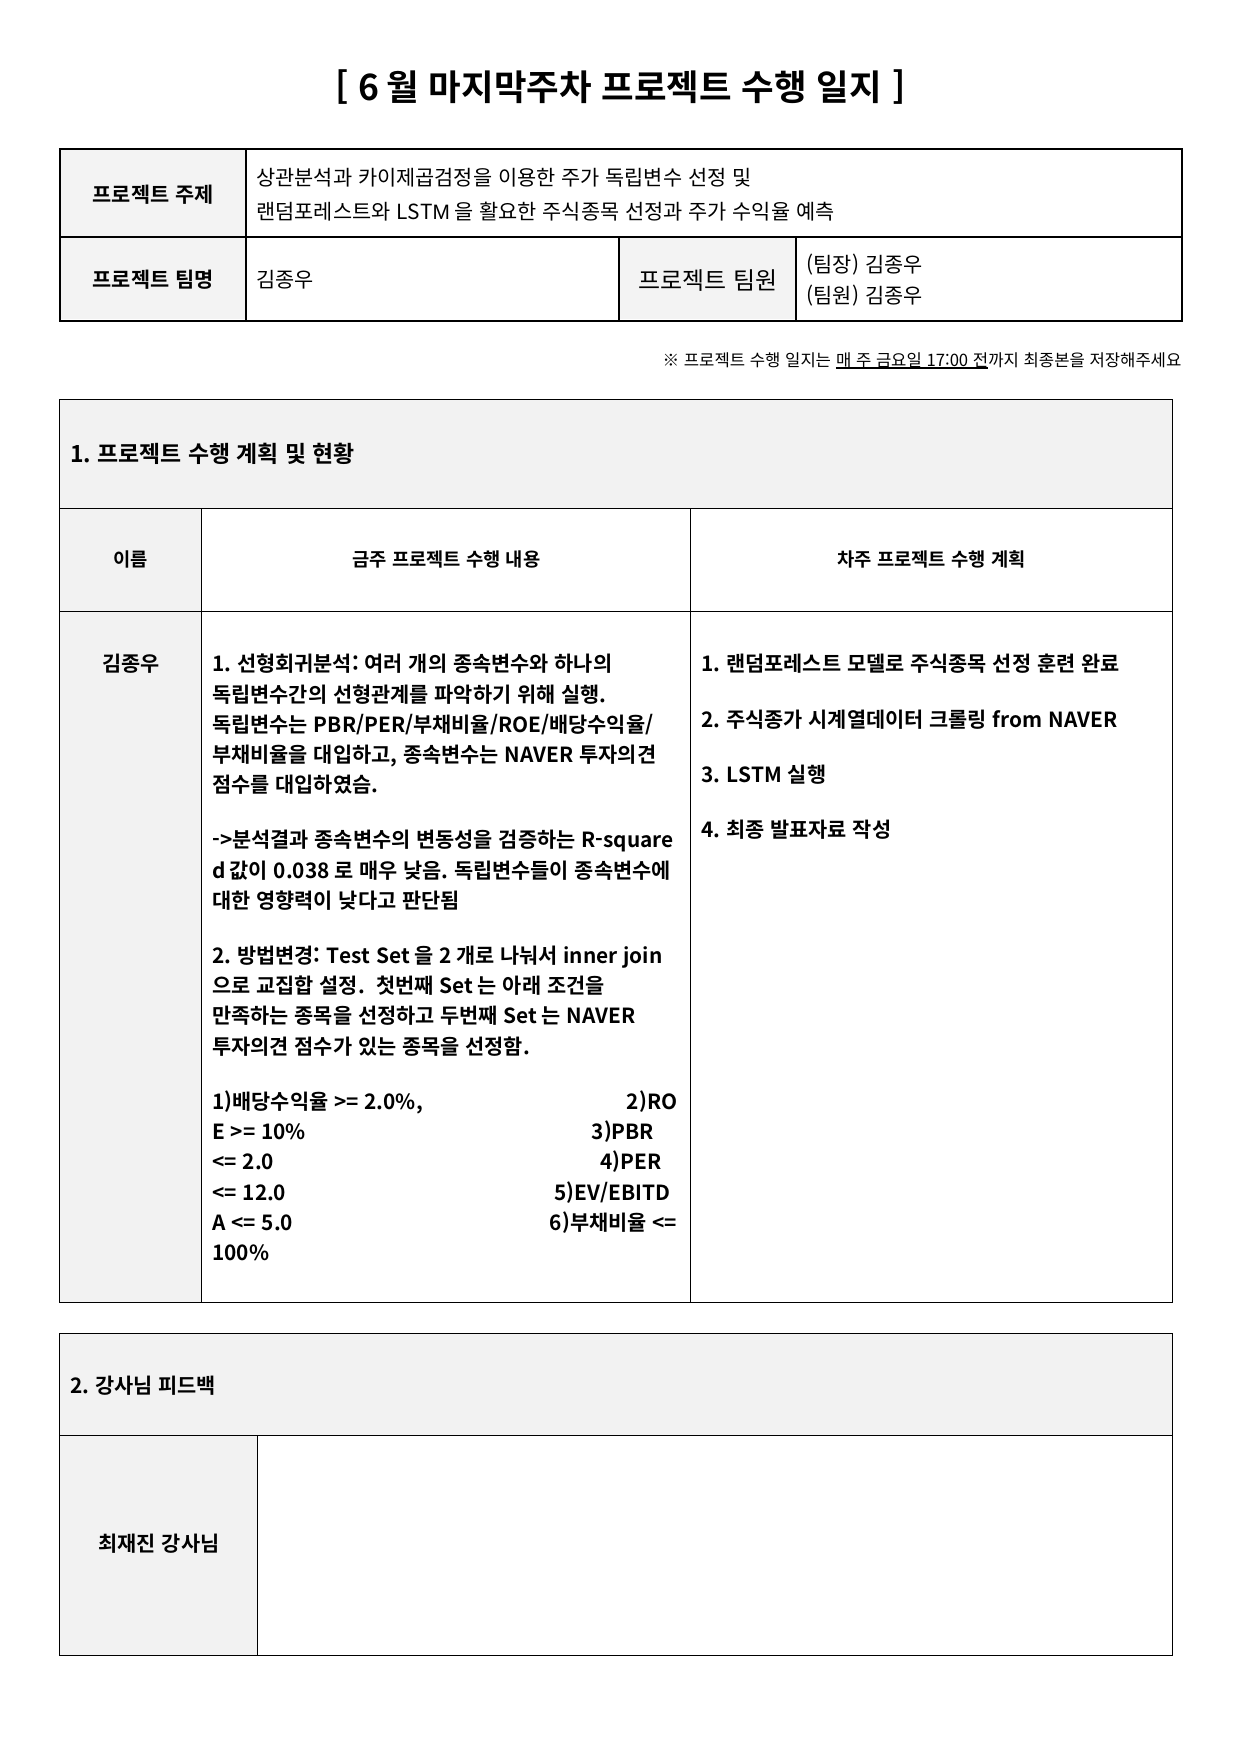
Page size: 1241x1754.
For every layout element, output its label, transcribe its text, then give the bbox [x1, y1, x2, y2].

table_cell 최재진 강사님 [60, 1436, 257, 1655]
text ※ 프로젝트 수행 일지는 매 주 금요일 17:00 전까지 최종본을 저장해주세요 [59, 347, 1181, 371]
table_cell [258, 1436, 1172, 1655]
table_cell [620, 238, 795, 319]
table_cell 1. 랜덤포레스트 모델로 주식종목 선정 훈련 완료 2. 주식종가 시계열데이터 크롤링 from NAVER 3. LSTM 실행 4. 최종 발표자료 작성 [691, 612, 1172, 1302]
table_cell 1. 선형회귀분석: 여러 개의 종속변수와 하나의 독립변수간의 선형관계를 파악하기 위해 실행. 독립변수는 PBR/PER/부채비율/ROE/배당수익율/ 부채비율을 대입하고, 종속변수는 NAVER 투자의견 점수를 대입하였슴. ->분석결과 종속변수의 변동성을 검증하는 R-squared값이 0.038로 매우 낮음. 독립변수들이 종속변수에 대한 영향력이 낮다고 판단됨 2. 방법변경: Test Set을 2개로 나눠서 inner join으로 교집합 설정. 첫번째 Set는 아래 조건을 만족하는 종목을 선정하고 두번째 Set는 NAVER 투자의견 점수가 있는 종목을 선정함. 1)배당수익율 >= 2.0%, 2)ROE >= 10% 3)PBR <= 2.0 4)PER <= 12.0 5)EV/EBITDA <= 5.0 6)부채비율 <= 100% [202, 612, 690, 1302]
table_cell (팀장) 김종우 (팀원) 김종우 [797, 238, 1181, 319]
table_cell 금주 프로젝트 수행 내용 [202, 509, 690, 611]
table_header 상관분석과 카이제곱검정을 이용한 주가 독립변수 선정 및 랜덤포레스트와 LSTM을 활요한 주식종목 선정과 주가 수익율 예측 [247, 150, 1181, 236]
table_cell 김종우 [247, 238, 618, 319]
table_cell 프로젝트 팀명 [61, 238, 245, 319]
table_header 1. 프로젝트 수행 계획 및 현황 [60, 400, 1172, 508]
text [ 6월 마지막주차 프로젝트 수행 일지 ] [59, 59, 1181, 110]
table_cell 이름 [60, 509, 201, 611]
table_cell 김종우 [60, 612, 201, 1302]
table_header 프로젝트 주제 [61, 150, 245, 236]
table_header 2. 강사님 피드백 [60, 1334, 1172, 1435]
table_cell 차주 프로젝트 수행 계획 [691, 509, 1172, 611]
